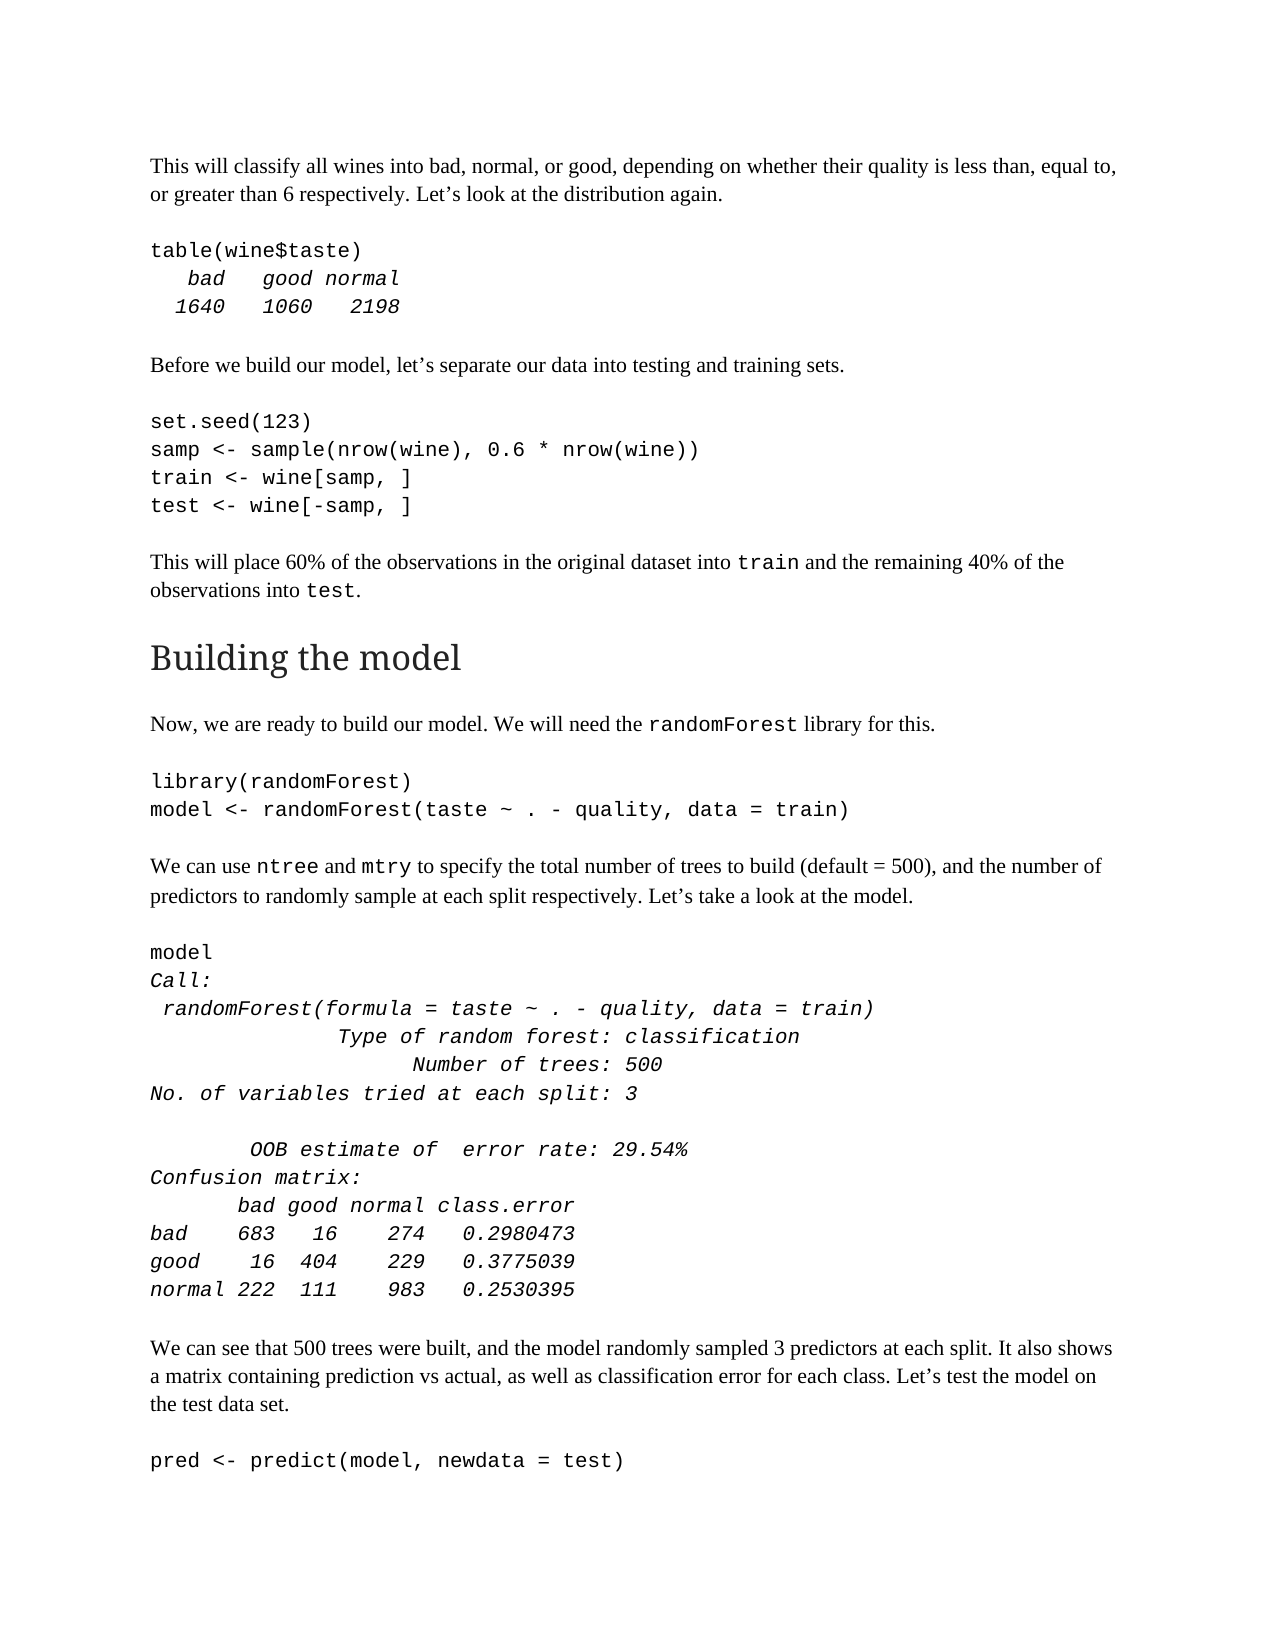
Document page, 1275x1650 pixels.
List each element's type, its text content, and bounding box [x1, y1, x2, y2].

text model <- randomForest(taste ~ . - quality, data = train) [150, 795, 1125, 823]
text set.seed(123) [150, 406, 1125, 434]
text Call: [150, 966, 1125, 994]
text This will place 60% of the observations in the original dataset into train and the remaining 40% of the observations into test. [150, 548, 1125, 604]
text randomForest(formula = taste ~ . - quality, data = train) [150, 994, 1125, 1022]
text Number of trees: 500 [150, 1050, 1125, 1078]
text samp <- sample(nrow(wine), 0.6 * nrow(wine)) [150, 434, 1125, 462]
text Type of random forest: classification [150, 1022, 1125, 1050]
text We can see that 500 trees were built, and the model randomly sampled 3 predictors at each split. It also shows a matrix containing prediction vs actual, as well as classification error for each class. Let’s test the model on the test data set. [150, 1332, 1125, 1417]
text good 16 404 229 0.3775039 [150, 1247, 1125, 1275]
text normal 222 111 983 0.2530395 [150, 1275, 1125, 1303]
text bad good normal [150, 263, 1125, 292]
text No. of variables tried at each split: 3 [150, 1078, 1125, 1106]
text library(randomForest) [150, 767, 1125, 795]
text This will classify all wines into bad, normal, or good, depending on whether their quality is less than, equal to, or greater than 6 respectively. Let’s look at the distribution again. [150, 150, 1125, 206]
text test <- wine[-samp, ] [150, 491, 1125, 519]
text Building the model [150, 633, 1125, 680]
text bad 683 16 274 0.2980473 [150, 1219, 1125, 1247]
text 1640 1060 2198 [150, 292, 1125, 320]
text Now, we are ready to build our model. We will need the randomForest library for this. [150, 709, 1125, 737]
text We can use ntree and mtry to specify the total number of trees to build (default = 500), and the number of predictors to randomly sample at each split respectively. Let’s take a look at the model. [150, 852, 1125, 908]
text table(wine$taste) [150, 235, 1125, 263]
text model [150, 937, 1125, 966]
text train <- wine[samp, ] [150, 462, 1125, 491]
text bad good normal class.error [150, 1191, 1125, 1219]
text Confusion matrix: [150, 1162, 1125, 1191]
text OOB estimate of error rate: 29.54% [150, 1134, 1125, 1162]
text pred <- predict(model, newdata = test) [150, 1446, 1125, 1474]
text Before we build our model, let’s separate our data into testing and training sets. [150, 349, 1125, 377]
